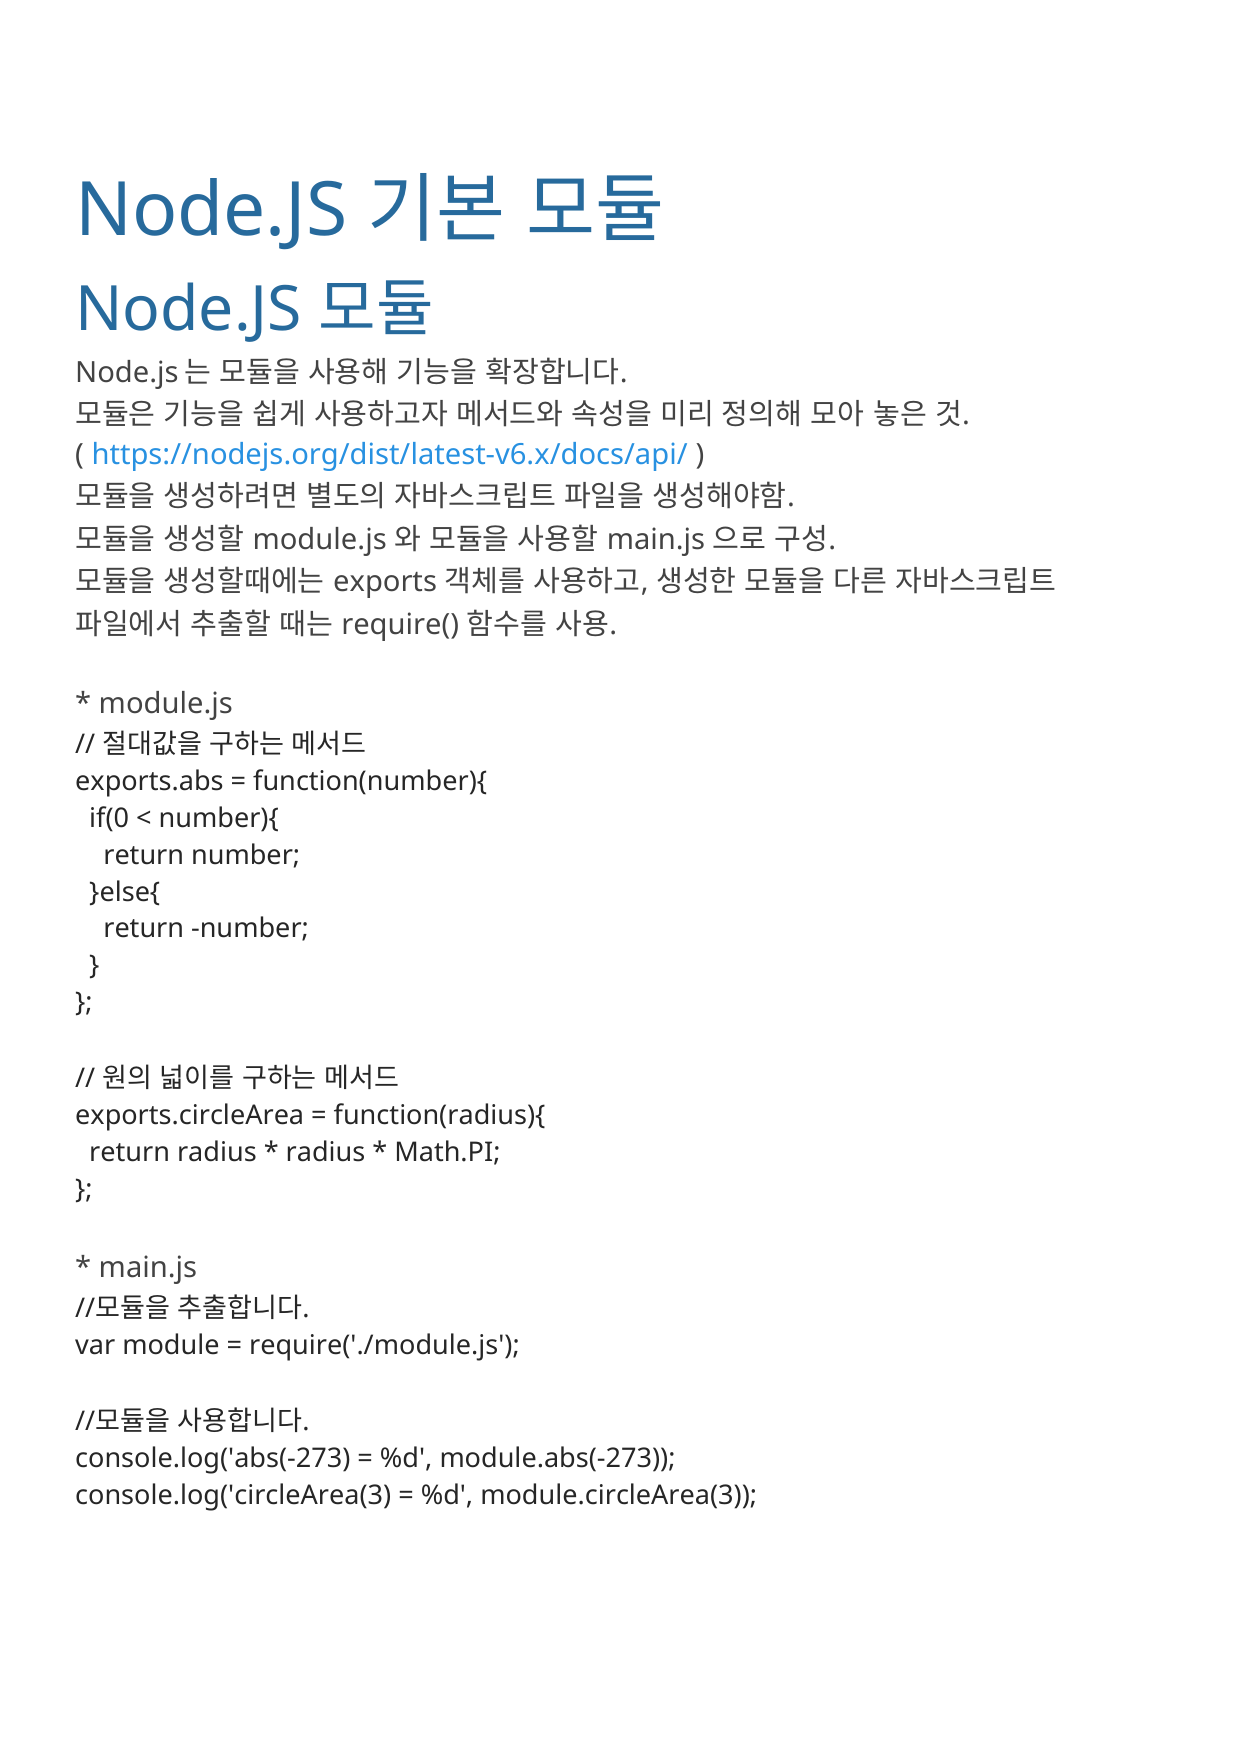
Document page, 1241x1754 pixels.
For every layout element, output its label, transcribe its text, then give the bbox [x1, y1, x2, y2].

text console.log('circleArea(3) = %d', module.circleArea(3)); [75, 1475, 1165, 1512]
text } [75, 946, 1165, 983]
text // 원의 넓이를 구하는 메서드 [75, 1056, 1165, 1096]
text 모듈을 생성할때에는 exports 객체를 사용하고, 생성한 모듈을 다른 자바스크립트 파일에서 추출할 때는 require() 함수를 사용. [75, 558, 1165, 643]
text return -number; [75, 909, 1165, 946]
text 모듈은 기능을 쉽게 사용하고자 메서드와 속성을 미리 정의해 모아 놓은 것. ( https://nodejs.org/dist/latest-v6.x/docs/api/ ) [75, 391, 1165, 473]
text //모듈을 사용합니다. [75, 1399, 1165, 1438]
text // 절대값을 구하는 메서드 [75, 722, 1165, 761]
text return number; [75, 835, 1165, 872]
text * main.js [75, 1246, 1165, 1286]
text Node.js는 모듈을 사용해 기능을 확장합니다. [75, 348, 1165, 391]
text return radius * radius * Math.PI; [75, 1133, 1165, 1169]
text console.log('abs(-273) = %d', module.abs(-273)); [75, 1438, 1165, 1475]
text if(0 < number){ [75, 798, 1165, 835]
text Node.JS 기본 모듈 [75, 149, 1165, 258]
text 모듈을 생성하려면 별도의 자바스크립트 파일을 생성해야함. [75, 473, 1165, 515]
text }; [75, 983, 1165, 1019]
text }; [75, 1169, 1165, 1206]
text Node.JS 모듈 [75, 258, 1165, 348]
text exports.abs = function(number){ [75, 761, 1165, 798]
text exports.circleArea = function(radius){ [75, 1096, 1165, 1133]
text 모듈을 생성할 module.js 와 모듈을 사용할 main.js 으로 구성. [75, 515, 1165, 558]
text var module = require('./module.js'); [75, 1325, 1165, 1362]
text //모듈을 추출합니다. [75, 1286, 1165, 1325]
text }else{ [75, 872, 1165, 909]
text * module.js [75, 682, 1165, 722]
